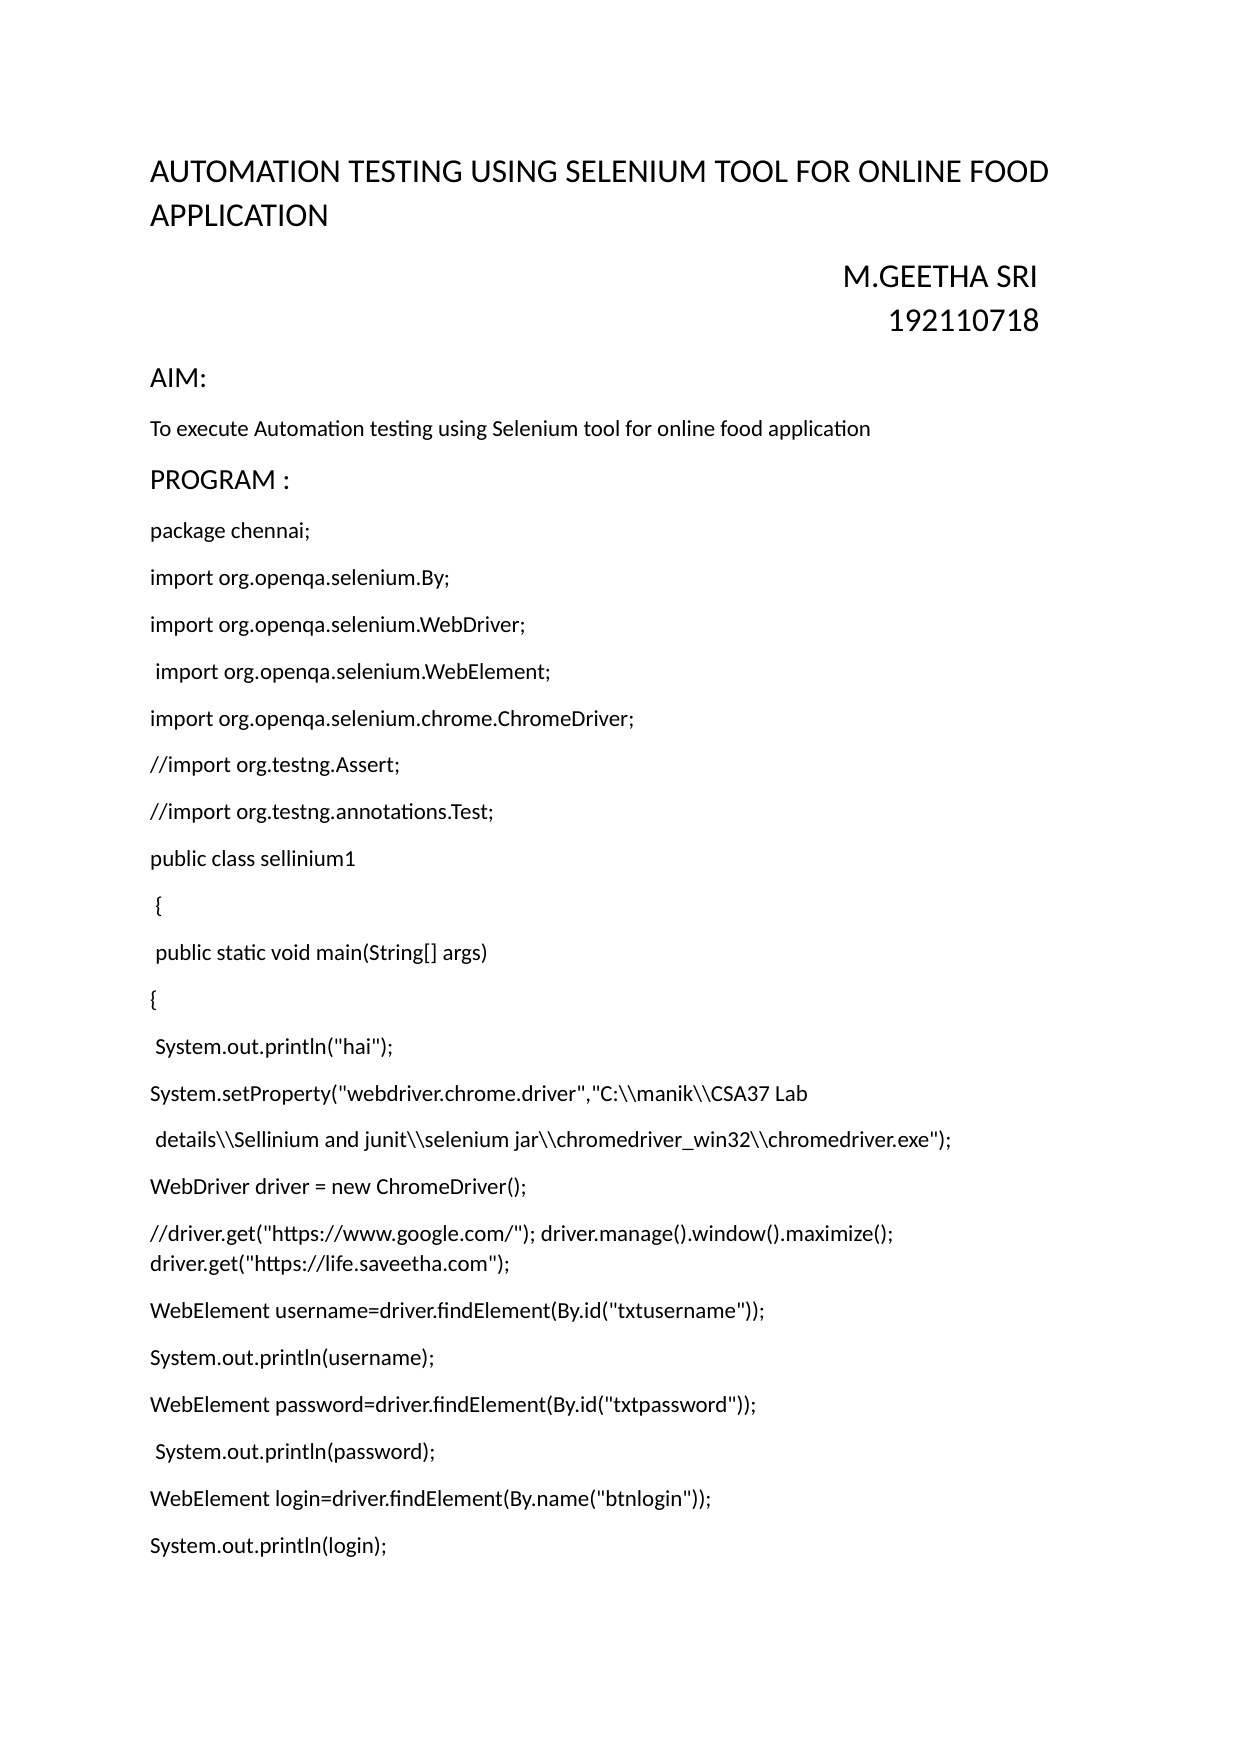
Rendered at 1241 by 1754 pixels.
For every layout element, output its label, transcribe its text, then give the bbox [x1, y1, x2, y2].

text System.out.println(password); [150, 1437, 1090, 1465]
text { [150, 985, 1090, 1013]
text import org.openqa.selenium.chrome.ChromeDriver; [150, 704, 1090, 732]
text To execute Automation testing using Selenium tool for online food application [150, 414, 1090, 442]
text import org.openqa.selenium.WebElement; [150, 657, 1090, 685]
text public static void main(String[] args) [150, 938, 1090, 966]
text //import org.testng.Assert; [150, 751, 1090, 779]
text AUTOMATION TESTING USING SELENIUM TOOL FOR ONLINE FOOD APPLICATION [150, 150, 1090, 235]
text WebDriver driver = new ChromeDriver(); [150, 1172, 1090, 1201]
text details\\Sellinium and junit\\selenium jar\\chromedriver_win32\\chromedriver.exe"); [150, 1126, 1090, 1154]
text WebElement login=driver.findElement(By.name("btnlogin")); [150, 1484, 1090, 1512]
text WebElement password=driver.findElement(By.id("txtpassword")); [150, 1390, 1090, 1418]
text System.setProperty("webdriver.chrome.driver","C:\\manik\\CSA37 Lab [150, 1079, 1090, 1107]
text //import org.testng.annotations.Test; [150, 797, 1090, 826]
text M.GEETHA SRI 192110718 [150, 254, 1090, 339]
text System.out.println("hai"); [150, 1032, 1090, 1060]
text AIM: [150, 359, 1090, 395]
text PROGRAM : [150, 461, 1090, 497]
text //driver.get("https://www.google.com/"); driver.manage().window().maximize(); driver.get("https://life.saveetha.com"); [150, 1219, 1090, 1278]
text package chennai; [150, 516, 1090, 544]
text public class sellinium1 [150, 844, 1090, 872]
text import org.openqa.selenium.By; [150, 563, 1090, 591]
text WebElement username=driver.findElement(By.id("txtusername")); [150, 1296, 1090, 1324]
text { [150, 891, 1090, 919]
text System.out.println(username); [150, 1343, 1090, 1371]
text System.out.println(login); [150, 1531, 1090, 1559]
text import org.openqa.selenium.WebDriver; [150, 610, 1090, 638]
